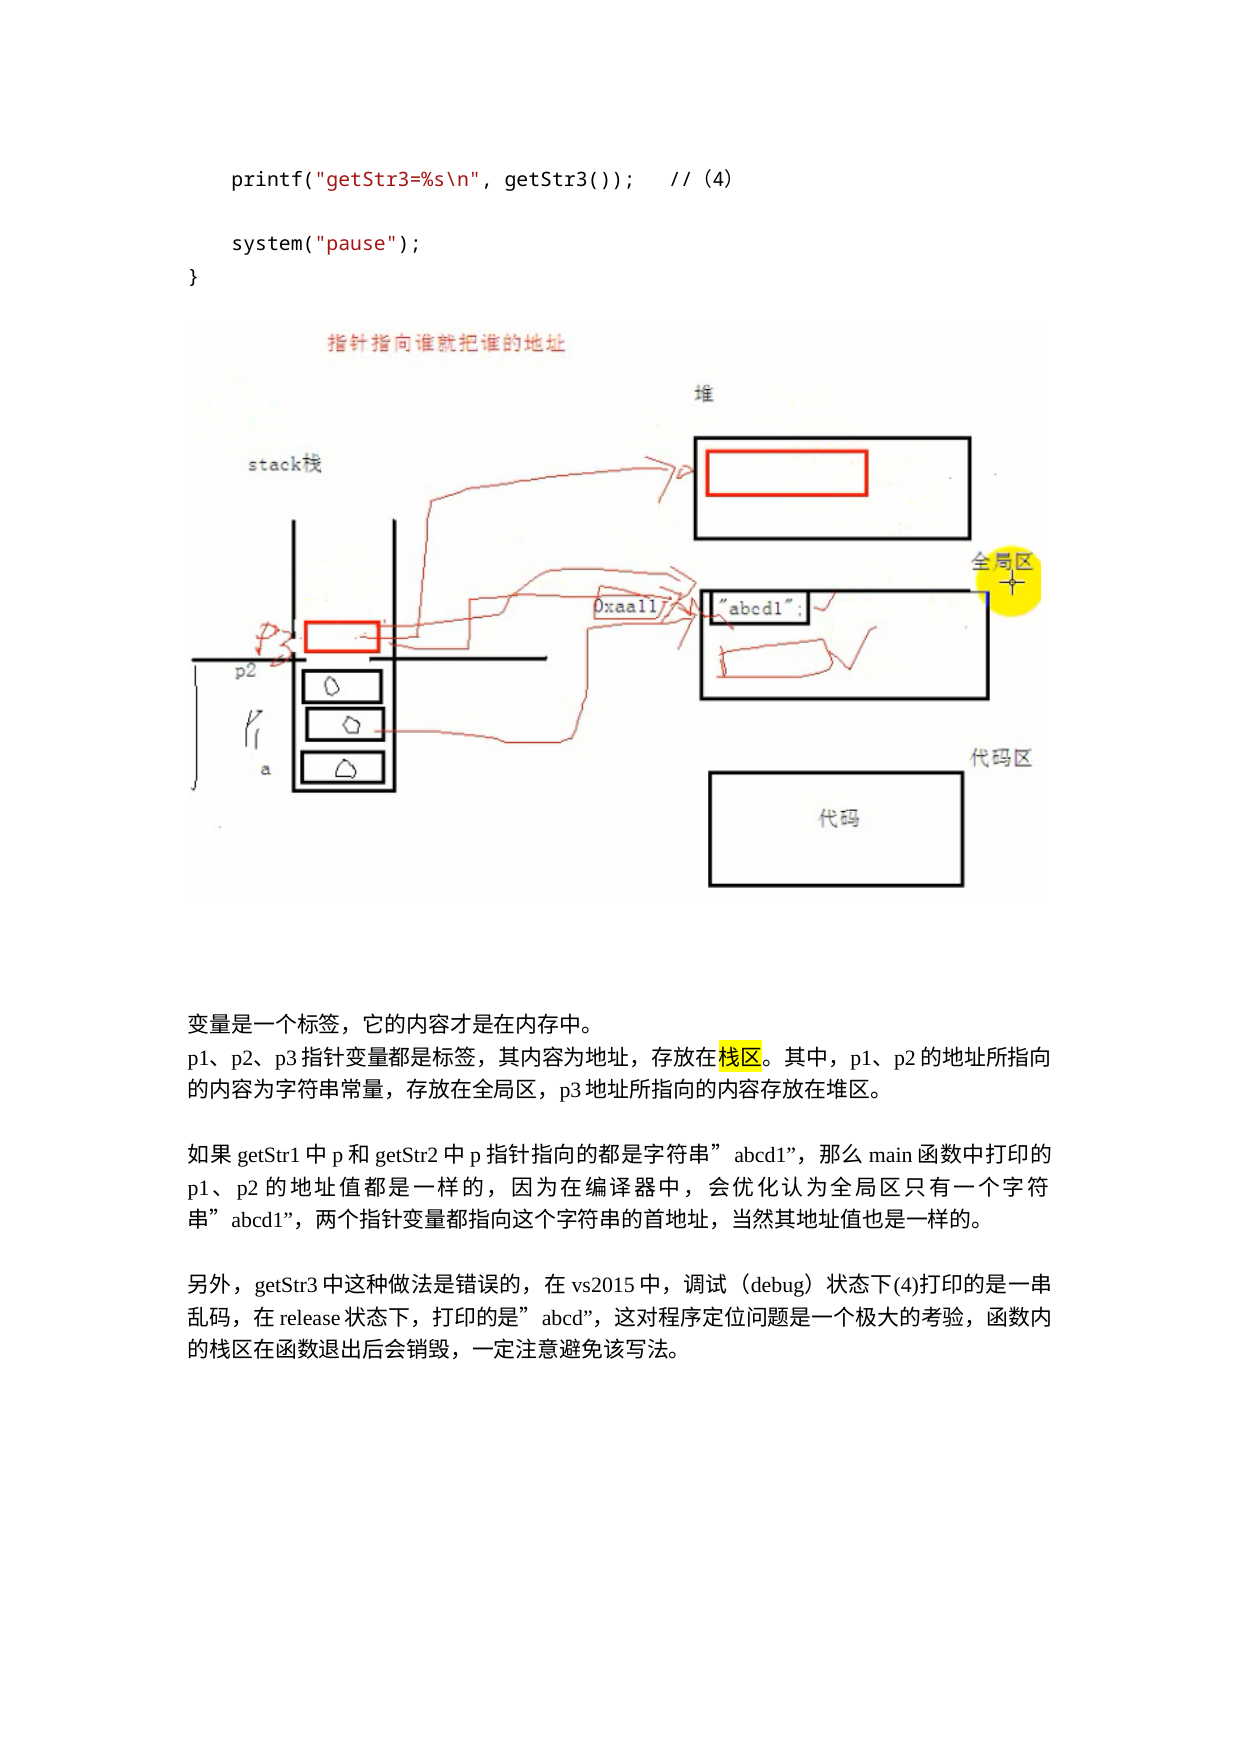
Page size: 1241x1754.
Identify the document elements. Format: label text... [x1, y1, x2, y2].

text system("pause"); [187, 227, 1053, 259]
text p1、p2、p3指针变量都是标签，其内容为地址，存放在栈区。其中，p1、p2的地址所指向的内容为字符串常量，存放在全局区，p3地址所指向的内容存放在堆区。 [187, 1039, 1053, 1104]
text 另外，getStr3中这种做法是错误的，在vs2015中，调试（debug）状态下(4)打印的是一串乱码，在release状态下，打印的是”abcd”，这对程序定位问题是一个极大的考验，函数内的栈区在函数退出后会销毁，一定注意避免该写法。 [187, 1267, 1053, 1364]
text 如果getStr1中p和getStr2中p指针指向的都是字符串”abcd1”，那么main函数中打印的p1、p2的地址值都是一样的，因为在编译器中，会优化认为全局区只有一个字符串”abcd1”，两个指针变量都指向这个字符串的首地址，当然其地址值也是一样的。 [187, 1137, 1053, 1234]
text printf("getStr3=%s\n", getStr3()); //（4） [187, 162, 1053, 194]
text } [187, 259, 1053, 292]
text 变量是一个标签，它的内容才是在内存中。 [187, 1007, 1053, 1039]
picture [187, 324, 1042, 897]
